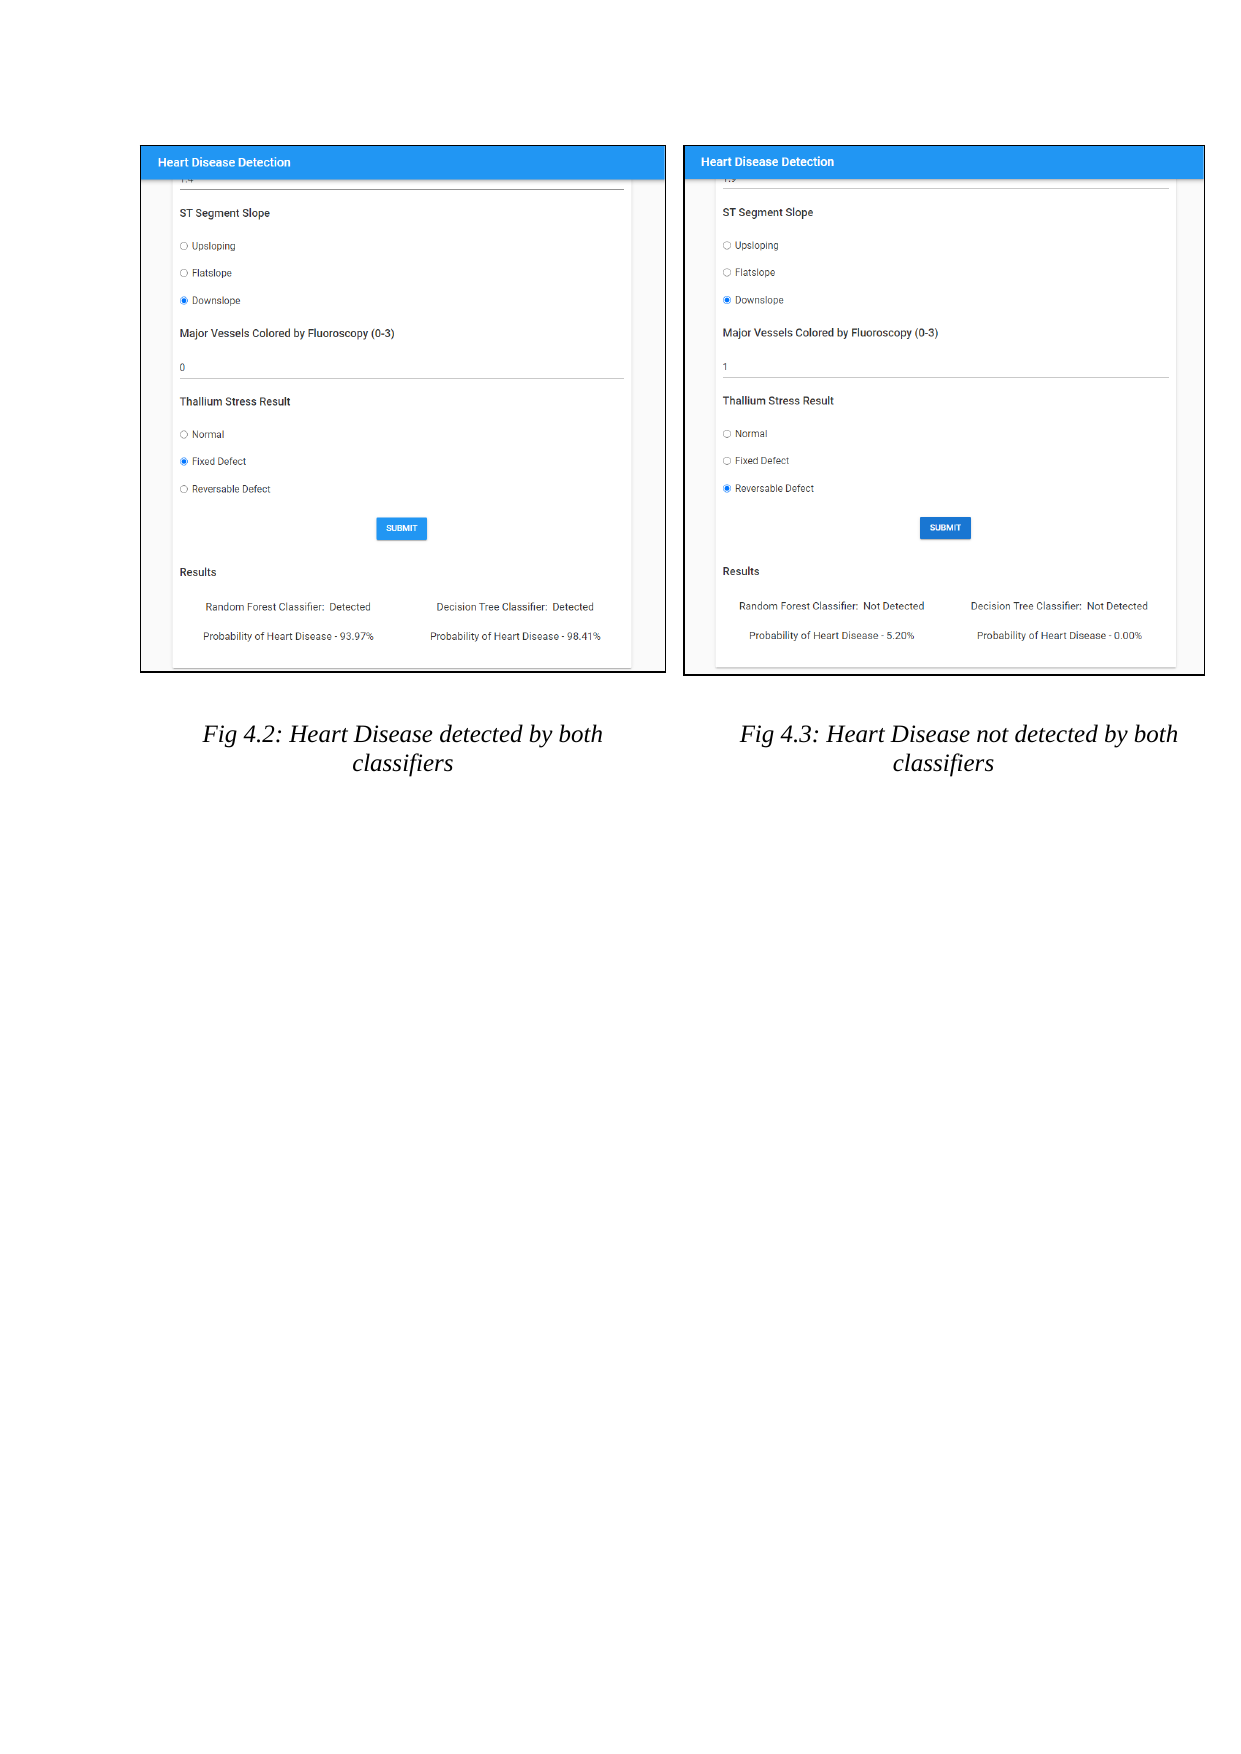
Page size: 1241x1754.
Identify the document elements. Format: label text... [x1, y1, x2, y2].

picture [141, 146, 665, 671]
table_header Fig 4.2: Heart Disease detected by both classifiers [149, 709, 659, 787]
table_header Fig 4.3: Heart Disease not detected by both classifiers [659, 709, 1230, 787]
picture [685, 146, 1204, 674]
